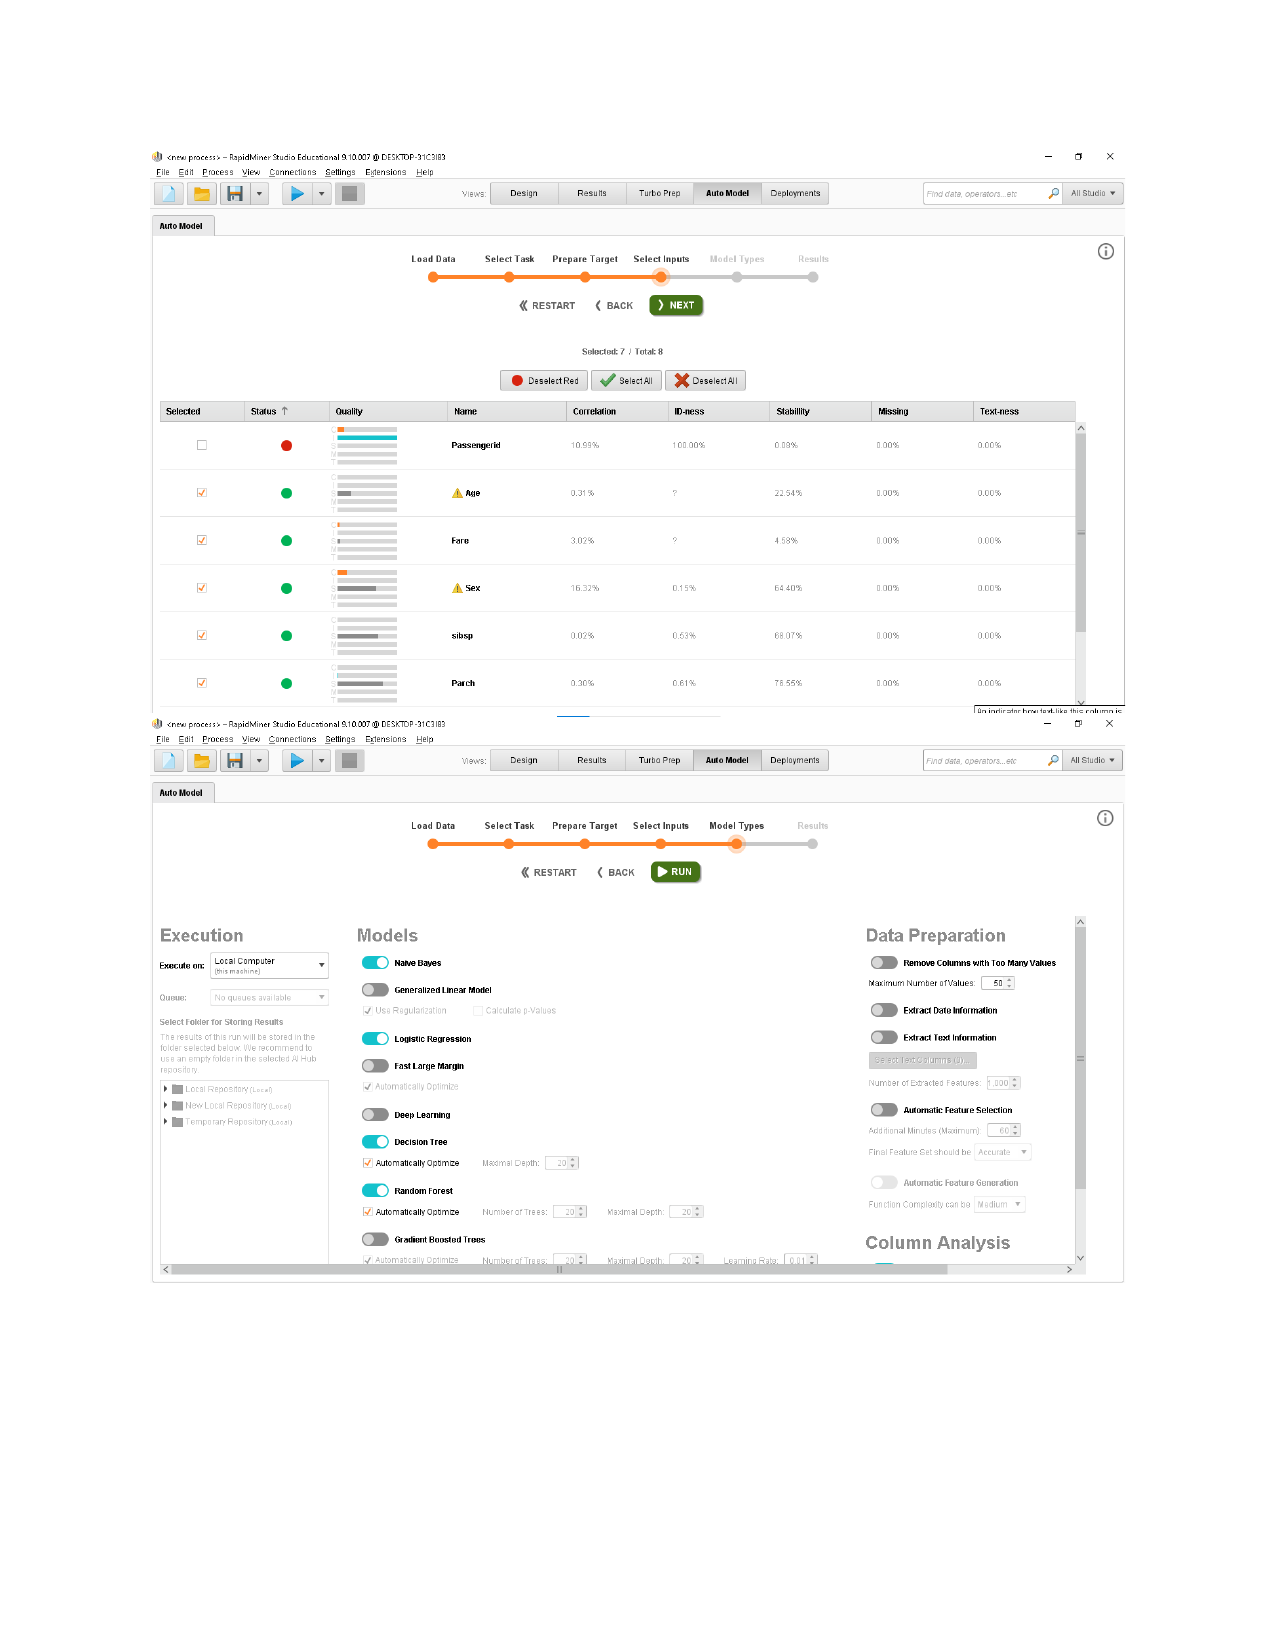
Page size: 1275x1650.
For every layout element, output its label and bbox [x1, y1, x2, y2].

picture [150, 150, 1125, 713]
picture [150, 716, 1125, 1283]
